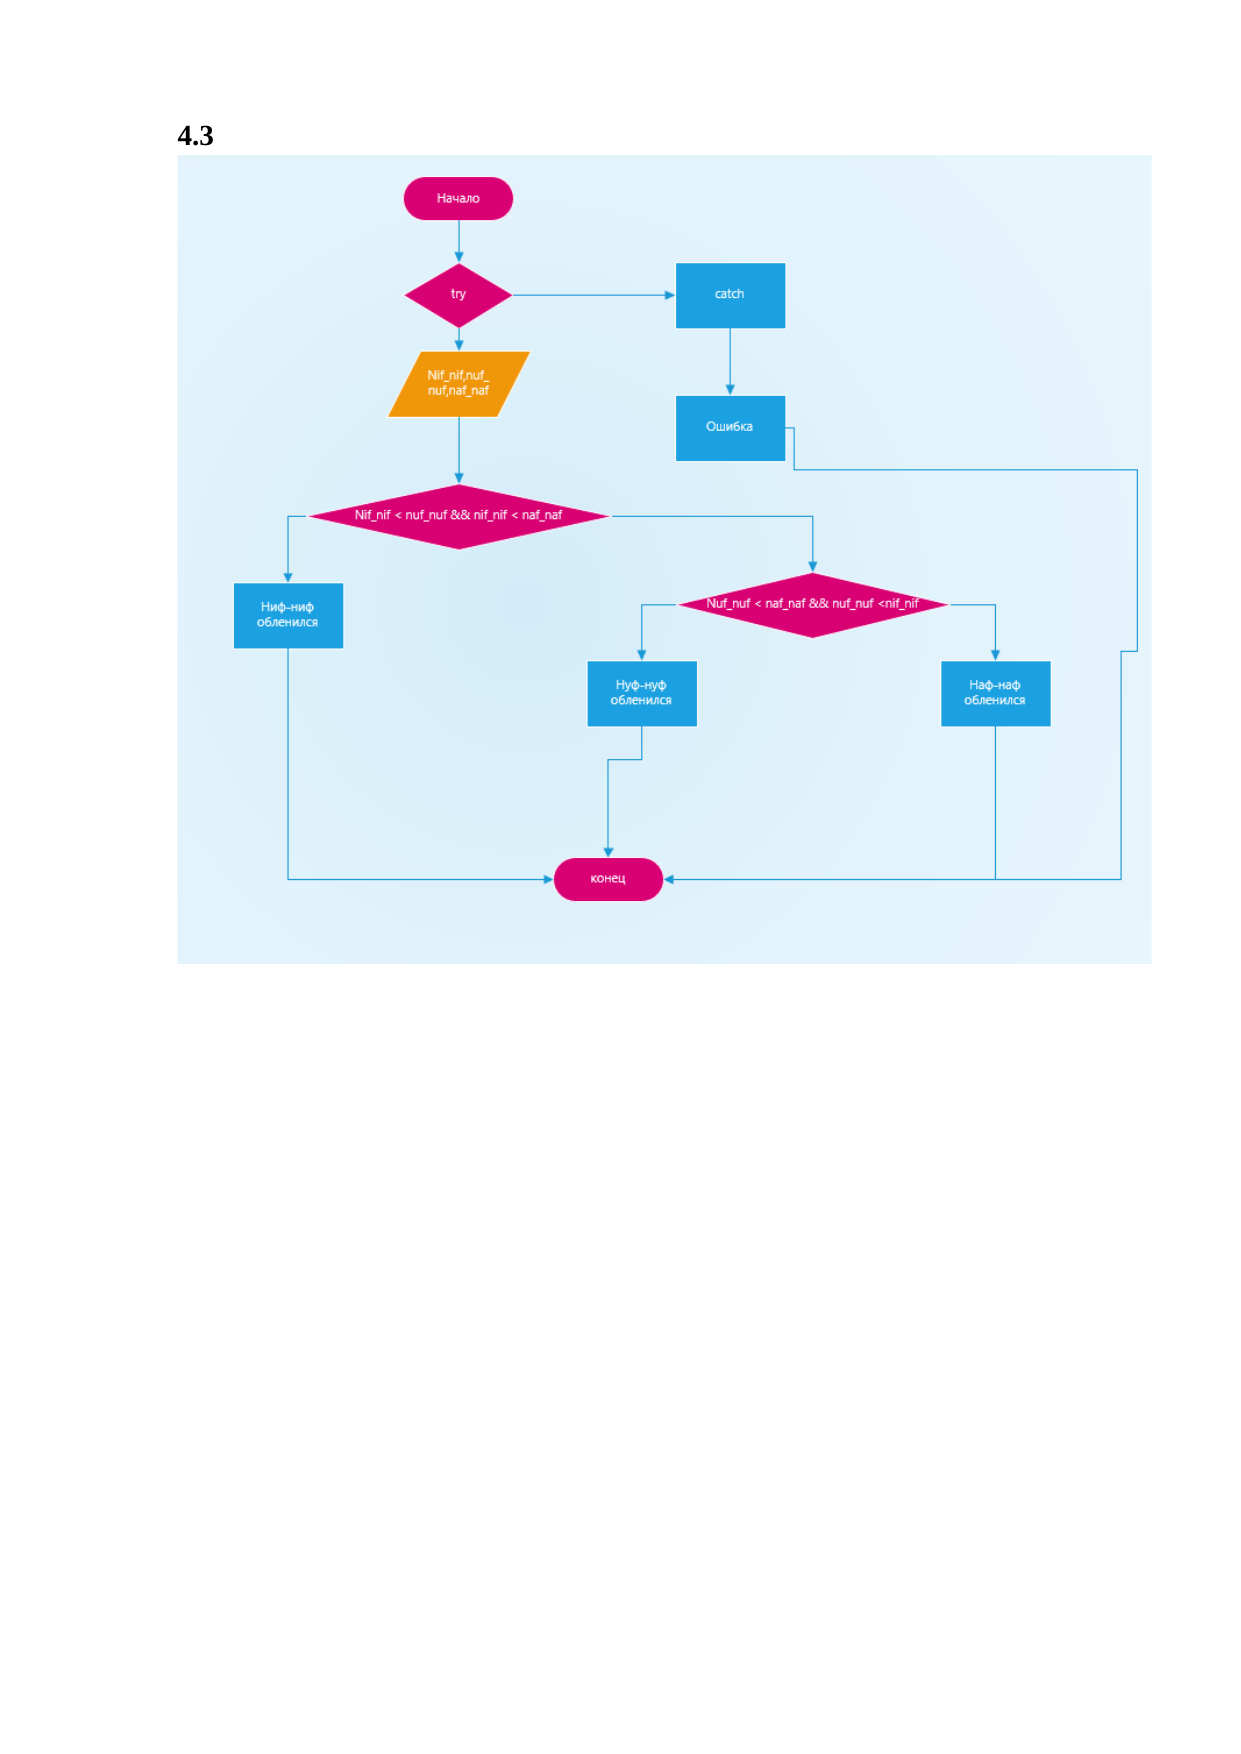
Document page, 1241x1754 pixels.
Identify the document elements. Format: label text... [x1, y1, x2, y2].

picture [177, 155, 1152, 964]
text 4.3 [177, 118, 1152, 155]
